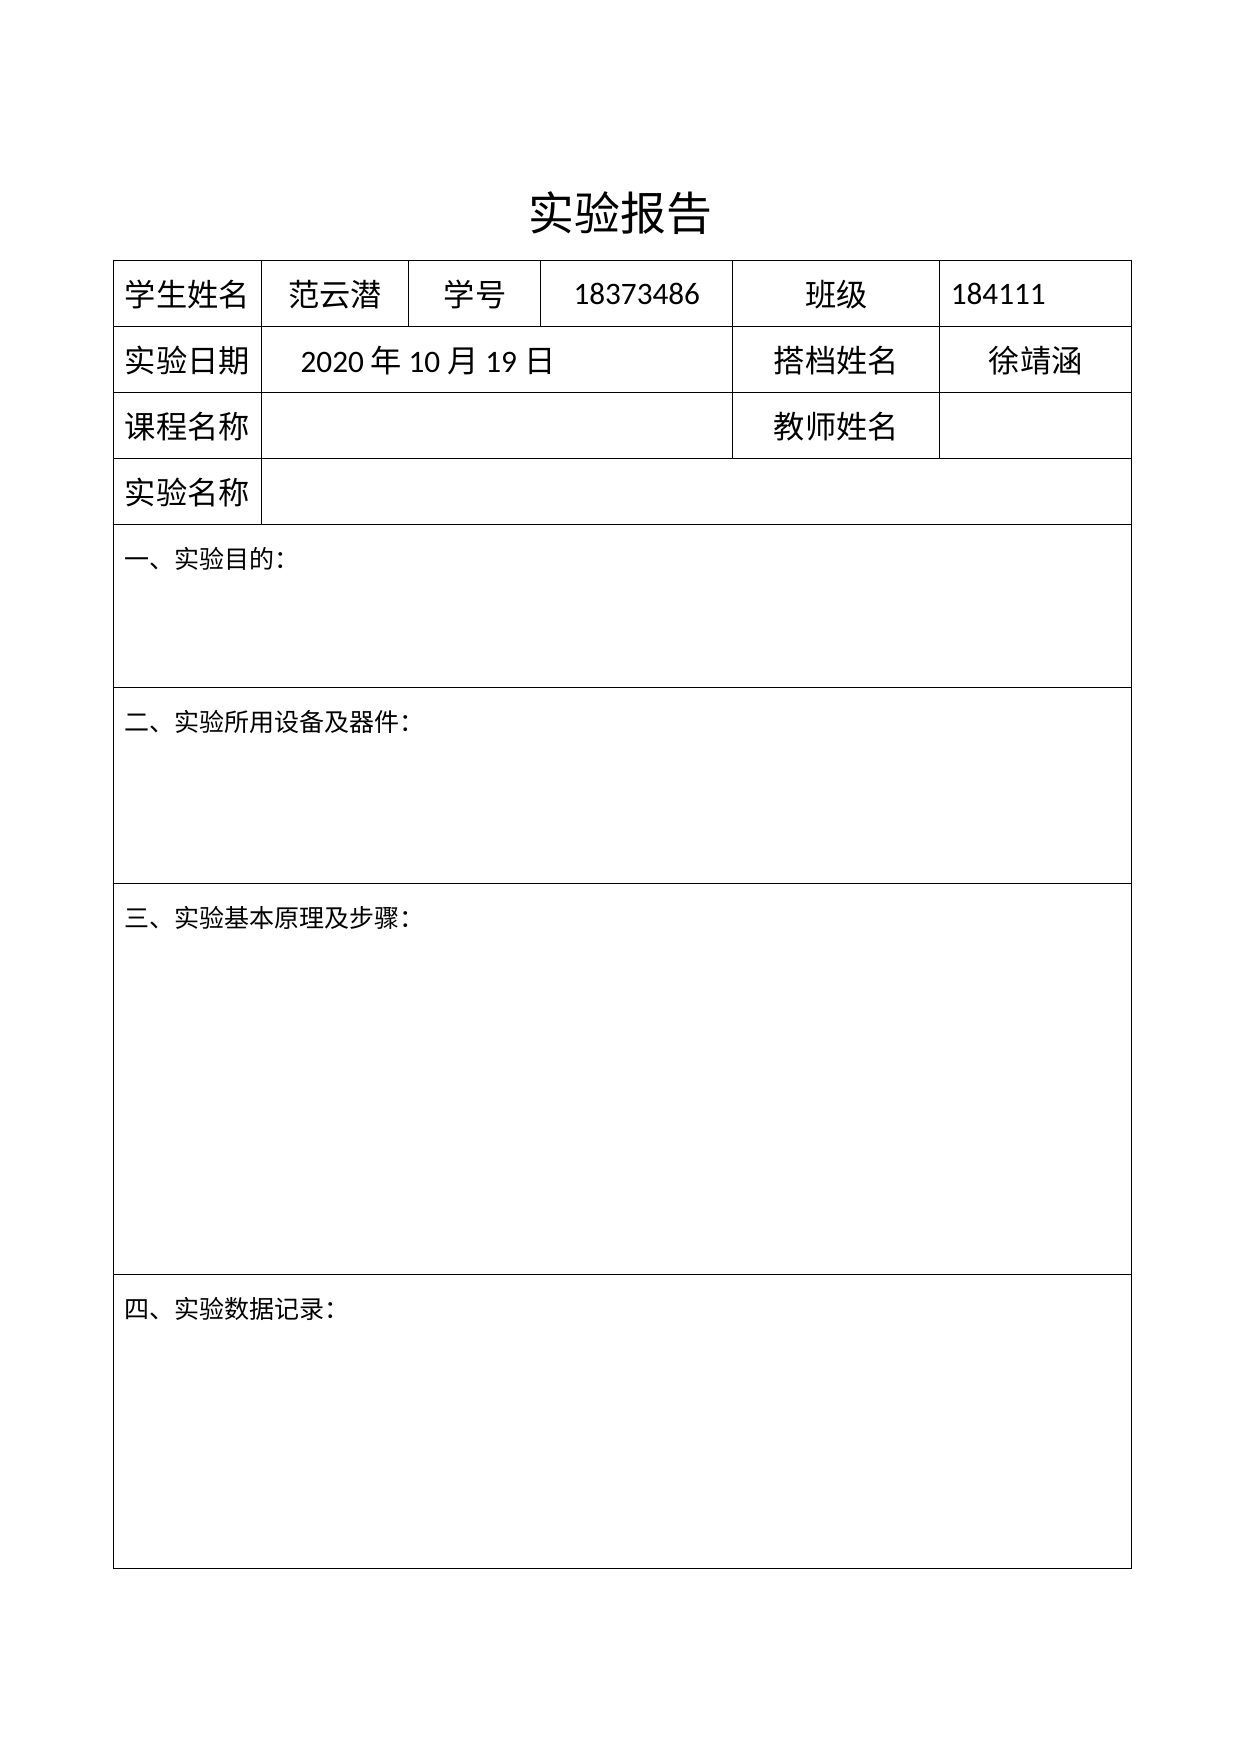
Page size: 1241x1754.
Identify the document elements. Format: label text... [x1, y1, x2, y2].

table_header 学号 [409, 261, 540, 326]
table_cell 实验日期 [114, 327, 261, 392]
table_cell 实验名称 [114, 459, 261, 524]
table_cell [262, 393, 732, 458]
table_header 18373486 [541, 261, 732, 326]
table_header 班级 [733, 261, 939, 326]
table_cell 教师姓名 [733, 393, 939, 458]
table_cell 一、实验目的： [114, 525, 1131, 687]
text 实验报告 [112, 162, 1128, 259]
table_cell 2020年 10 月 19 日 [262, 327, 732, 392]
table_cell 二、实验所用设备及器件： [114, 688, 1131, 883]
table_cell 搭档姓名 [733, 327, 939, 392]
table_cell 三、实验基本原理及步骤： [114, 884, 1131, 1274]
table_cell 课程名称 [114, 393, 261, 458]
table_cell [940, 393, 1131, 458]
table_cell 徐靖涵 [940, 327, 1131, 392]
table_header 学生姓名 [114, 261, 261, 326]
table_header 范云潜 [262, 261, 408, 326]
table_cell 四、实验数据记录： [114, 1275, 1131, 1568]
table_cell [262, 459, 1131, 524]
table_header 184111 [940, 261, 1131, 326]
